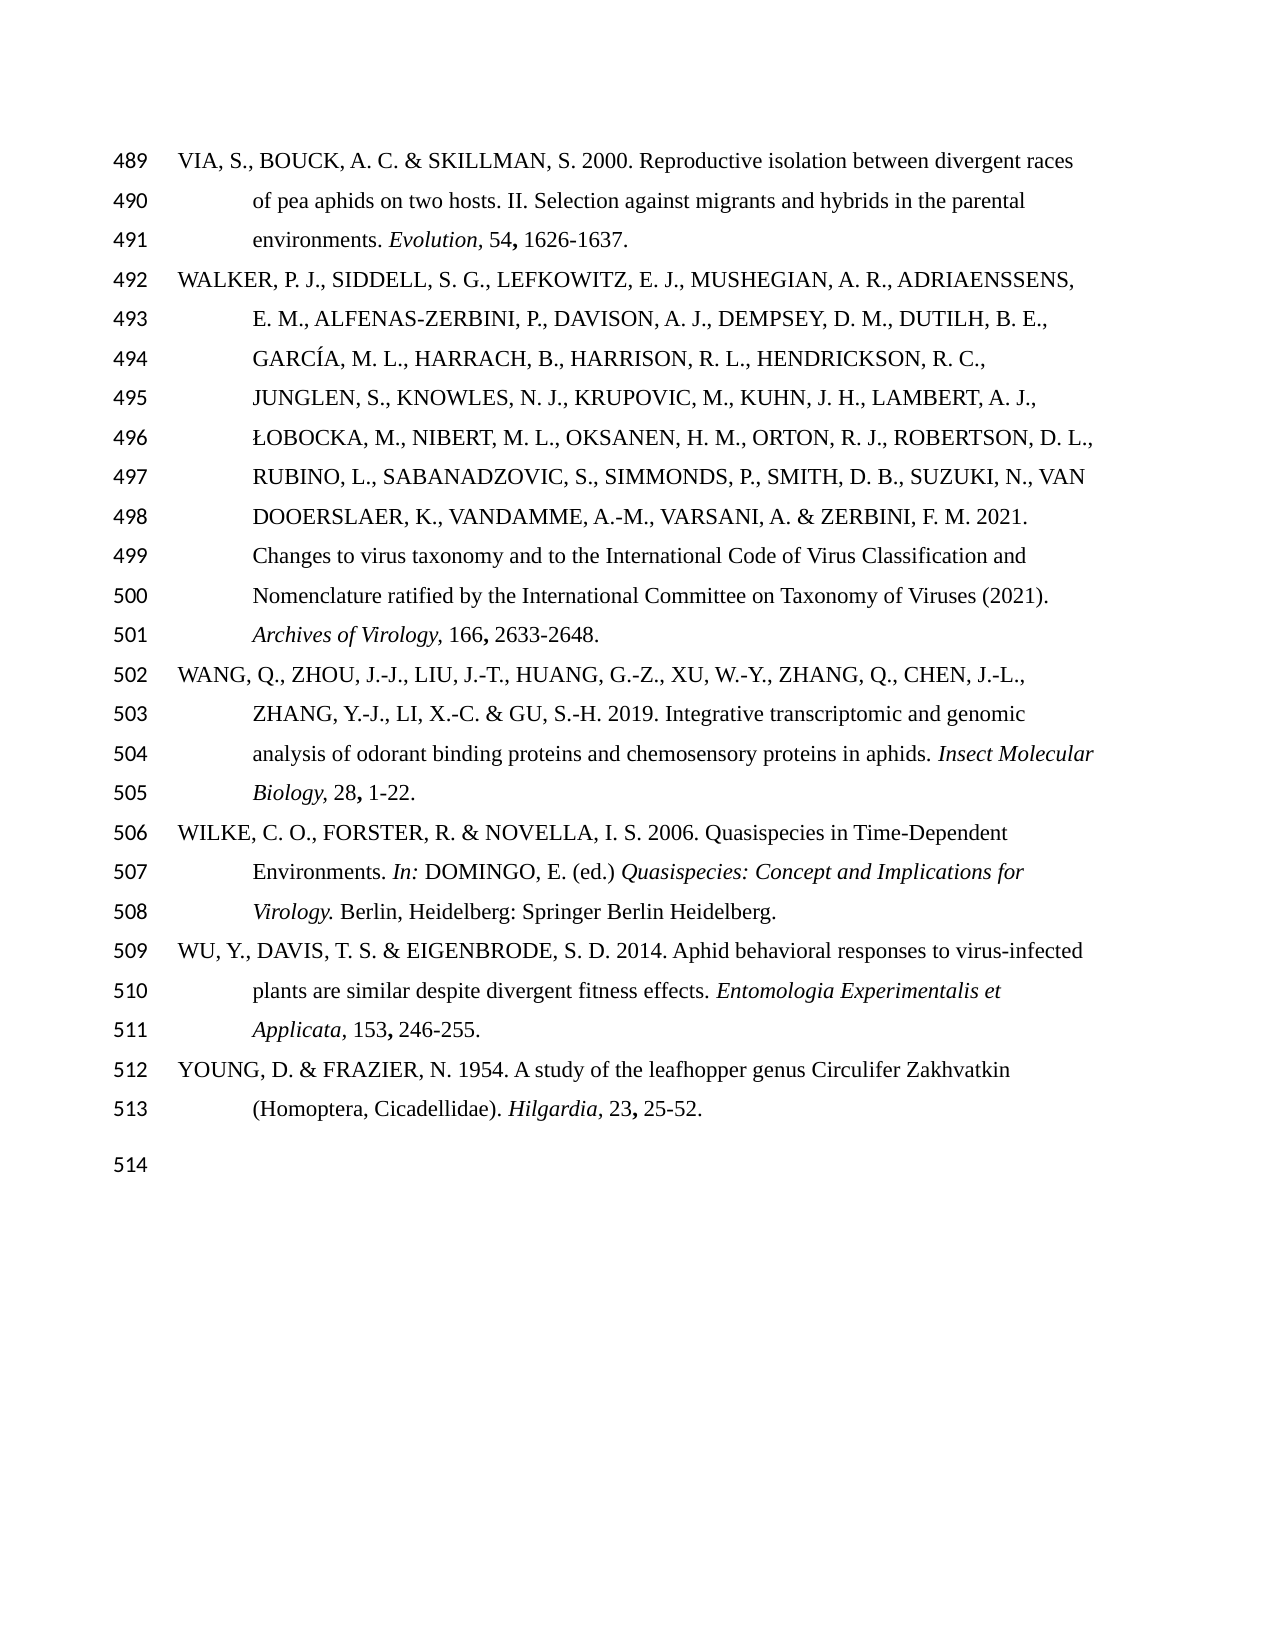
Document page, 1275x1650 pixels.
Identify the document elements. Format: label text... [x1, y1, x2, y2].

text WU, Y., DAVIS, T. S. & EIGENBRODE, S. D. 2014. Aphid behavioral responses to virus-infected plants are similar despite divergent fitness effects. Entomologia Experimentalis et Applicata, 153, 246-255. [177, 937, 1098, 1042]
text YOUNG, D. & FRAZIER, N. 1954. A study of the leafhopper genus Circulifer Zakhvatkin (Homoptera, Cicadellidae). Hilgardia, 23, 25-52. [177, 1056, 1098, 1121]
text WALKER, P. J., SIDDELL, S. G., LEFKOWITZ, E. J., MUSHEGIAN, A. R., ADRIAENSSENS, E. M., ALFENAS-ZERBINI, P., DAVISON, A. J., DEMPSEY, D. M., DUTILH, B. E., GARCÍA, M. L., HARRACH, B., HARRISON, R. L., HENDRICKSON, R. C., JUNGLEN, S., KNOWLES, N. J., KRUPOVIC, M., KUHN, J. H., LAMBERT, A. J., ŁOBOCKA, M., NIBERT, M. L., OKSANEN, H. M., ORTON, R. J., ROBERTSON, D. L., RUBINO, L., SABANADZOVIC, S., SIMMONDS, P., SMITH, D. B., SUZUKI, N., VAN DOOERSLAER, K., VANDAMME, A.-M., VARSANI, A. & ZERBINI, F. M. 2021. Changes to virus taxonomy and to the International Code of Virus Classification and Nomenclature ratified by the International Committee on Taxonomy of Viruses (2021). Archives of Virology, 166, 2633-2648. [177, 266, 1098, 648]
text WILKE, C. O., FORSTER, R. & NOVELLA, I. S. 2006. Quasispecies in Time-Dependent Environments. In: DOMINGO, E. (ed.) Quasispecies: Concept and Implications for Virology. Berlin, Heidelberg: Springer Berlin Heidelberg. [177, 819, 1098, 924]
text VIA, S., BOUCK, A. C. & SKILLMAN, S. 2000. Reproductive isolation between divergent races of pea aphids on two hosts. II. Selection against migrants and hybrids in the parental environments. Evolution, 54, 1626-1637. [177, 148, 1098, 253]
text WANG, Q., ZHOU, J.-J., LIU, J.-T., HUANG, G.-Z., XU, W.-Y., ZHANG, Q., CHEN, J.-L., ZHANG, Y.-J., LI, X.-C. & GU, S.-H. 2019. Integrative transcriptomic and genomic analysis of odorant binding proteins and chemosensory proteins in aphids. Insect Molecular Biology, 28, 1-22. [177, 661, 1098, 806]
